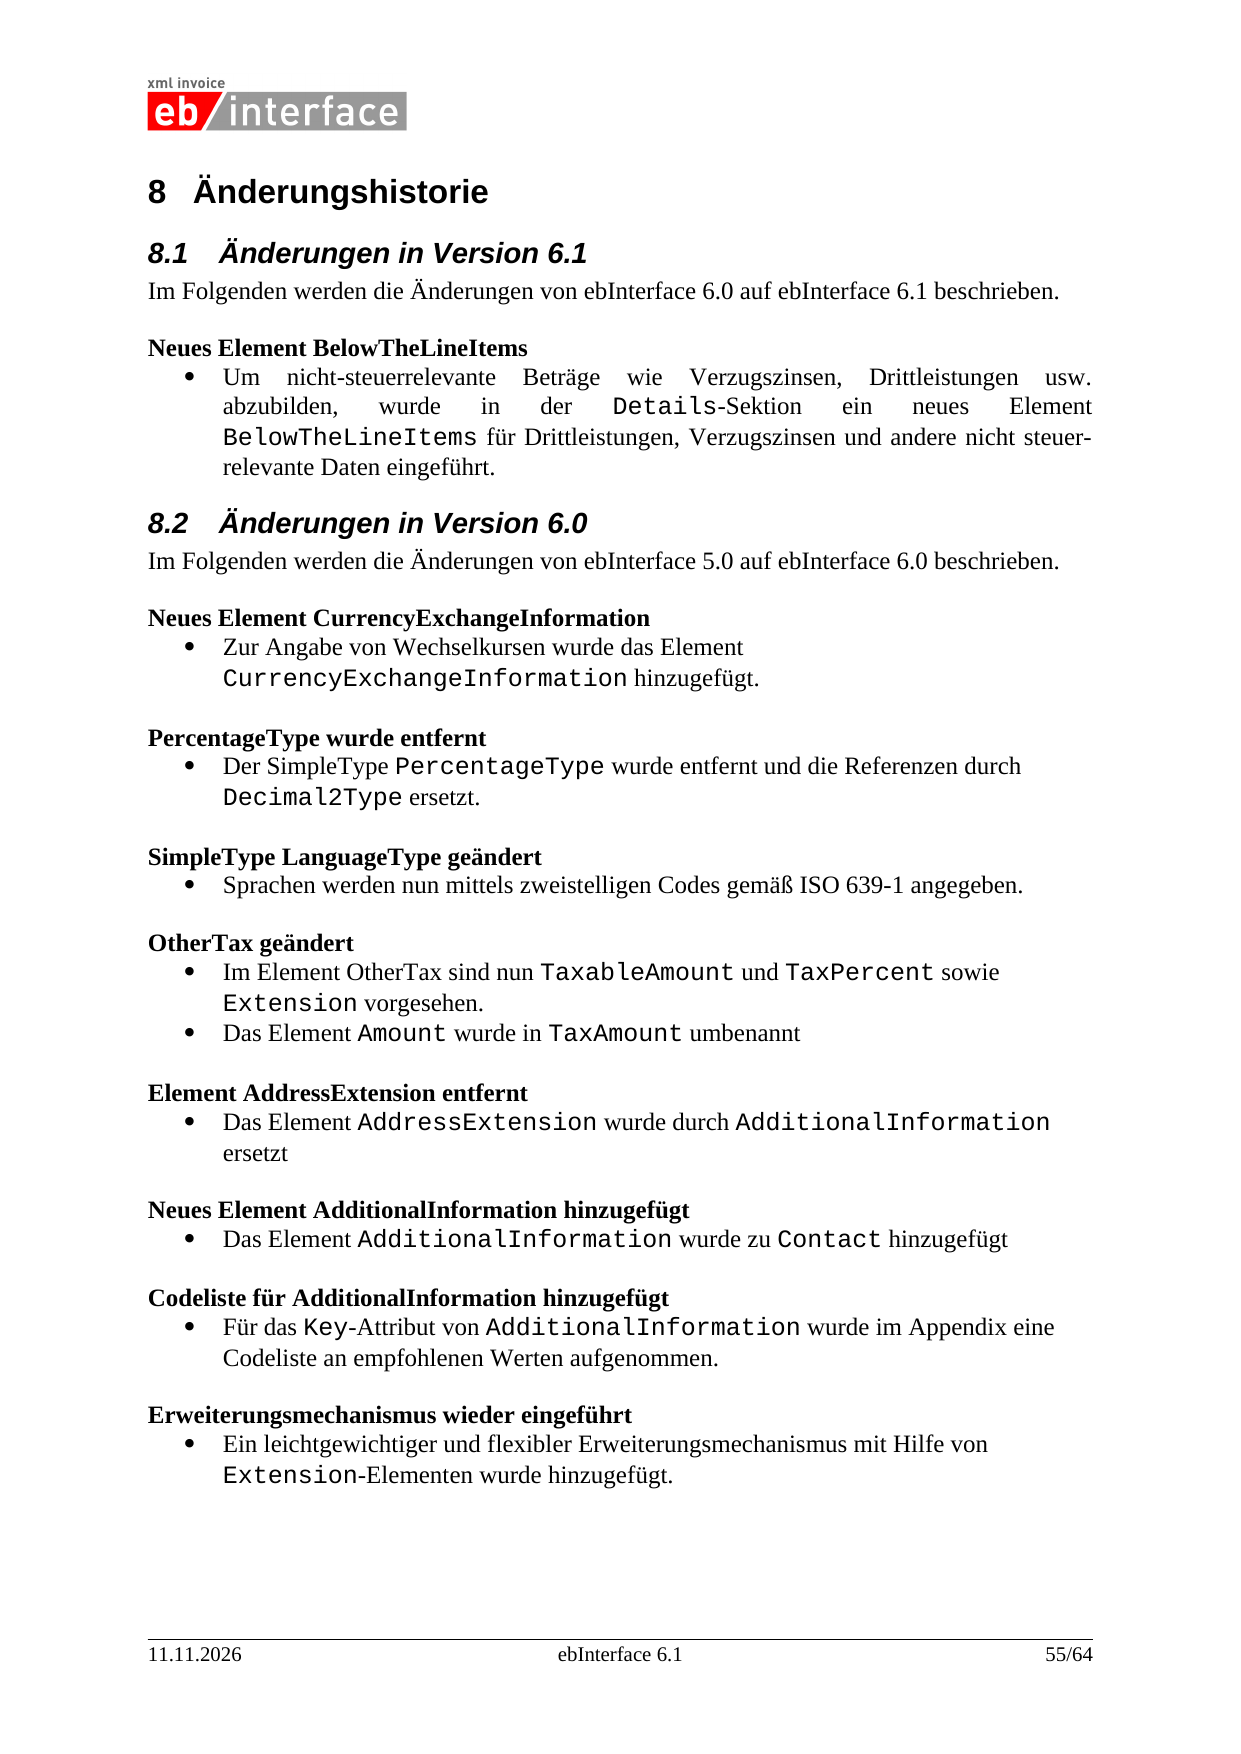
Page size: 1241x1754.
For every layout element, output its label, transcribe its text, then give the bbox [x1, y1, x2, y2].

list Das Element AddressExtension wurde durch AdditionalInformation ersetzt [185, 1107, 1093, 1166]
picture [147, 73, 407, 134]
list Das Element Amount wurde in TaxAmount umbenannt [185, 1018, 1093, 1049]
text PercentageType wurde entfernt [148, 723, 1093, 751]
text Codeliste für AdditionalInformation hinzugefügt [148, 1283, 1093, 1312]
list Um nicht-steuerrelevante Beträge wie Verzugszinsen, Drittleistungen usw. abzubilden, wurde in der Details-Sektion ein neues Element BelowTheLineItems für Drittleistungen, Verzugszinsen und andere nicht steuer-relevante Daten eingeführt. [185, 362, 1093, 481]
text SimpleType LanguageType geändert [148, 842, 1093, 871]
list Für das Key-Attribut von AdditionalInformation wurde im Appendix eine Codeliste an empfohlenen Werten aufgenommen. [185, 1312, 1093, 1372]
text Element AddressExtension entfernt [148, 1078, 1093, 1107]
text Neues Element BelowTheLineItems [148, 333, 1093, 362]
text OtherTax geändert [148, 928, 1093, 957]
list Im Element OtherTax sind nun TaxableAmount und TaxPercent sowie Extension vorgesehen. [185, 957, 1093, 1018]
list Das Element AdditionalInformation wurde zu Contact hinzugefügt [185, 1224, 1093, 1255]
text Neues Element AdditionalInformation hinzugefügt [148, 1195, 1093, 1224]
list Sprachen werden nun mittels zweistelligen Codes gemäß ISO 639-1 angegeben. [185, 871, 1093, 899]
list Zur Angabe von Wechselkursen wurde das Element CurrencyExchangeInformation hinzugefügt. [185, 632, 1093, 694]
list Der SimpleType PercentageType wurde entfernt und die Referenzen durch Decimal2Type ersetzt. [185, 751, 1093, 813]
subtitle Änderungen in Version 6.0 [148, 506, 1093, 540]
list Ein leichtgewichtiger und flexibler Erweiterungsmechanismus mit Hilfe von Extension-Elementen wurde hinzugefügt. [185, 1429, 1093, 1491]
subtitle Änderungen in Version 6.1 [148, 236, 1093, 269]
text Im Folgenden werden die Änderungen von ebInterface 5.0 auf ebInterface 6.0 beschrieben. [148, 546, 1093, 575]
subtitle Änderungshistorie [148, 173, 1093, 211]
text Neues Element CurrencyExchangeInformation [148, 603, 1093, 632]
text Erweiterungsmechanismus wieder eingeführt [148, 1401, 1093, 1429]
text Im Folgenden werden die Änderungen von ebInterface 6.0 auf ebInterface 6.1 beschrieben. [148, 276, 1093, 304]
